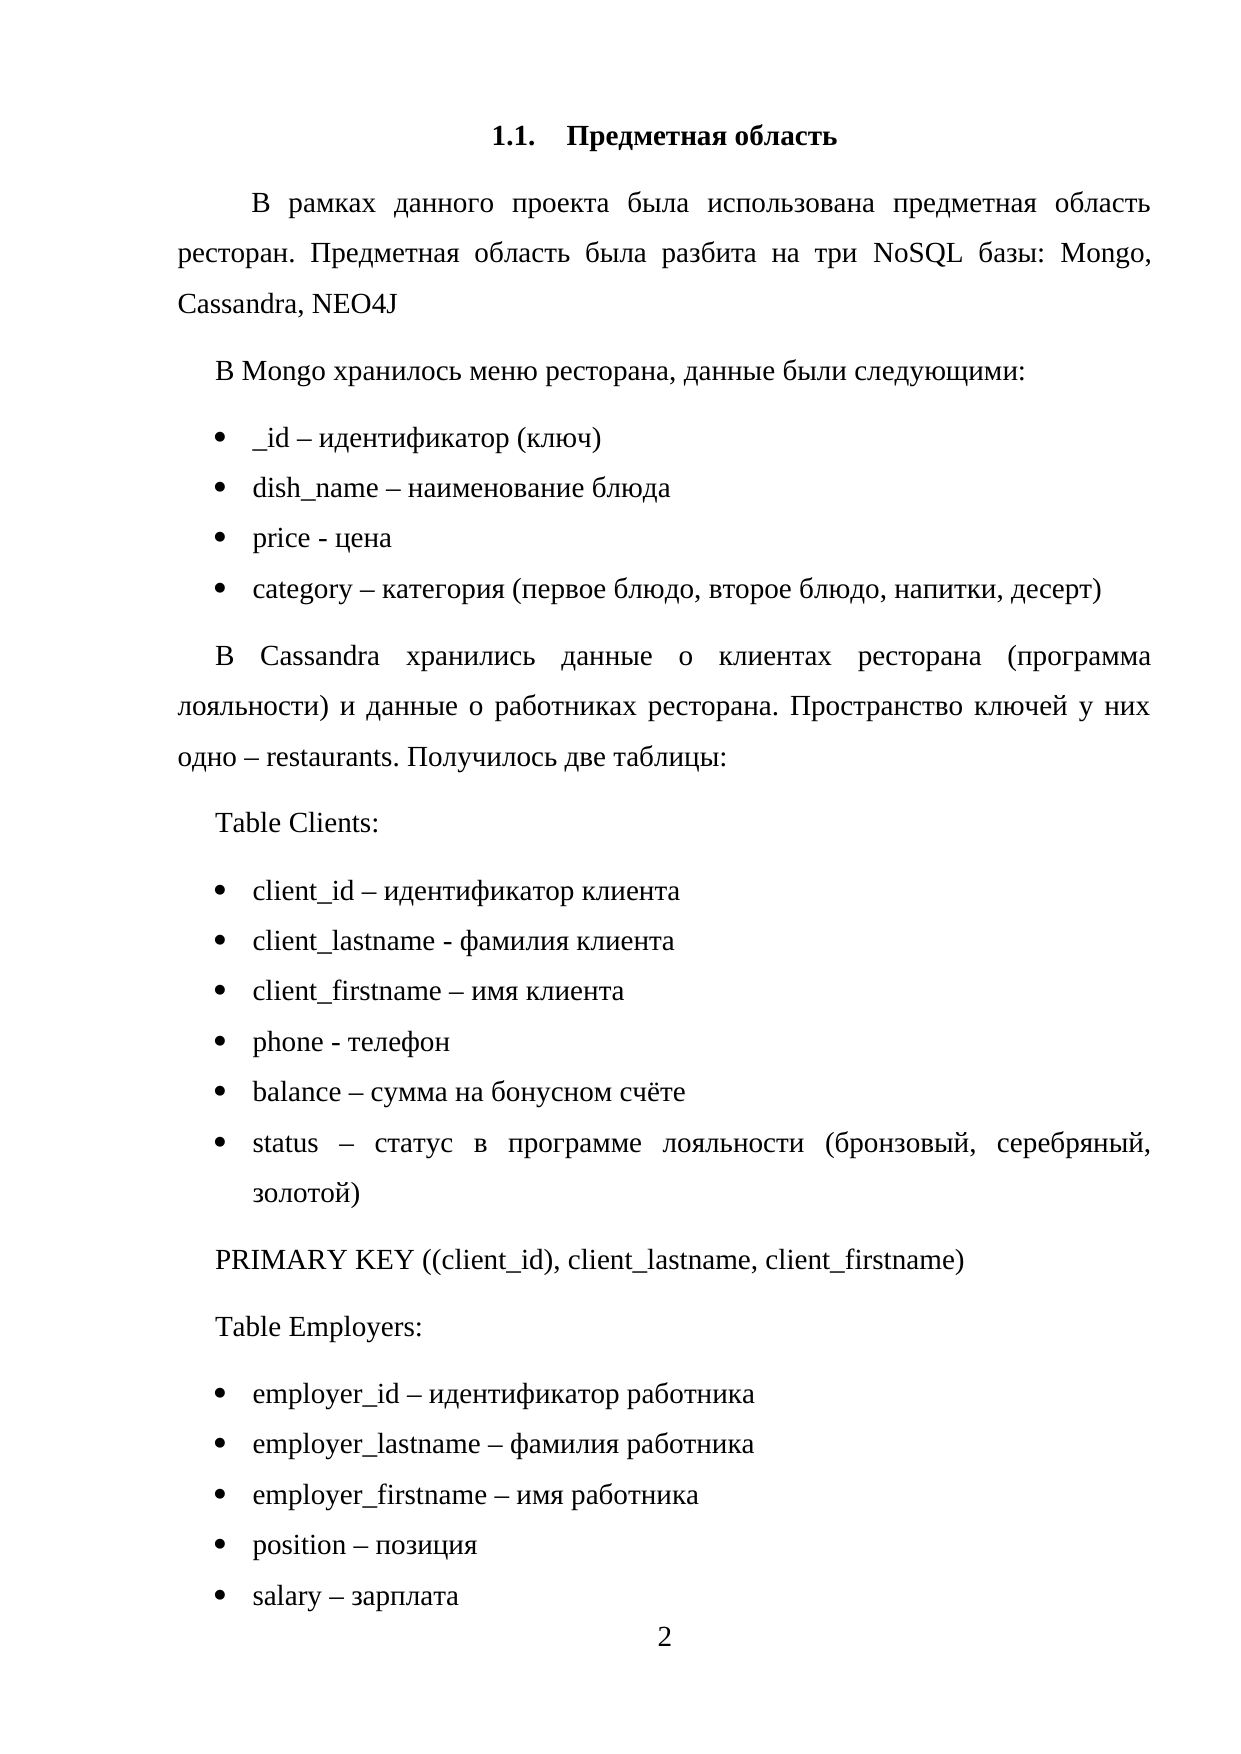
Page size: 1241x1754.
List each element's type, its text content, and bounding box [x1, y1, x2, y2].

list phone - телефон [215, 1024, 1152, 1057]
list dish_name – наименование блюда [215, 470, 1152, 504]
text Table Employers: [177, 1309, 1152, 1343]
text Table Clients: [177, 806, 1152, 839]
list client_lastname - фамилия клиента [215, 923, 1152, 957]
text В Mongo хранилось меню ресторана, данные были следующими: [177, 353, 1152, 386]
list balance – сумма на бонусном счёте [215, 1074, 1152, 1108]
list salary – зарплата [215, 1578, 1152, 1611]
text В Cassandra хранились данные о клиентах ресторана (программа лояльности) и данные о работниках ресторана. Пространство ключей у них одно – restaurants. Получилось две таблицы: [177, 638, 1152, 772]
list category – категория (первое блюдо, второе блюдо, напитки, десерт) [215, 571, 1152, 604]
list employer_lastname – фамилия работника [215, 1426, 1152, 1460]
list price - цена [215, 521, 1152, 554]
list employer_firstname – имя работника [215, 1477, 1152, 1511]
list position – позиция [215, 1527, 1152, 1561]
text PRIMARY KEY ((client_id), client_lastname, client_firstname) [177, 1242, 1152, 1276]
text В рамках данного проекта была использована предметная область ресторан. Предметная область была разбита на три NoSQL базы: Mongo, Cassandra, NEO4J [177, 185, 1152, 319]
list client_id – идентификатор клиента [215, 873, 1152, 906]
list client_firstname – имя клиента [215, 973, 1152, 1007]
list status – статус в программе лояльности (бронзовый, серебряный, золотой) [215, 1125, 1152, 1209]
list employer_id – идентификатор работника [215, 1376, 1152, 1410]
list Предметная область [177, 118, 1152, 152]
list _id – идентификатор (ключ) [215, 420, 1152, 453]
